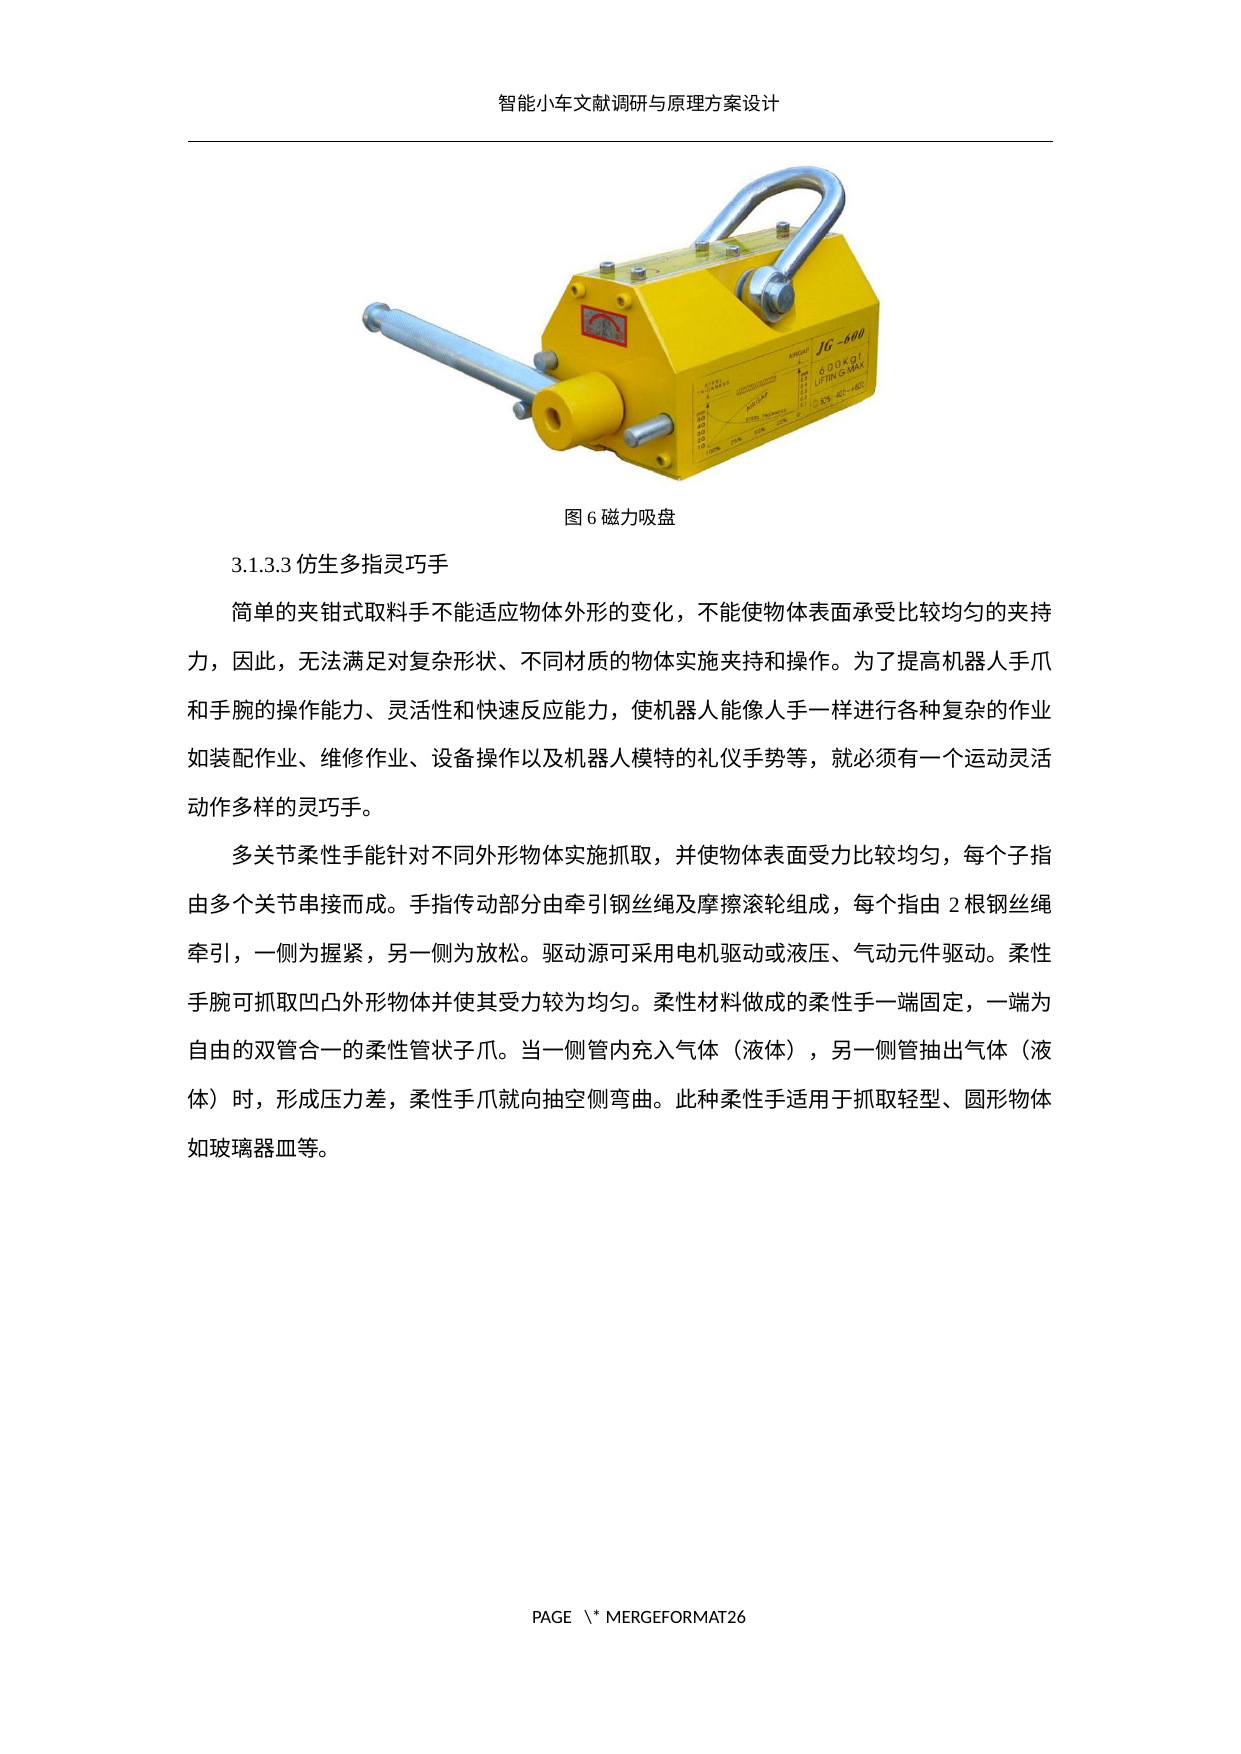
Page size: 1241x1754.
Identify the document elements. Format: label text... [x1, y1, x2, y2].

picture [356, 162, 885, 487]
text 3.1.3.3仿生多指灵巧手 [187, 546, 1053, 579]
text 图6 磁力吸盘 [187, 500, 1053, 533]
text 多关节柔性手能针对不同外形物体实施抓取，并使物体表面受力比较均匀，每个子指由多个关节串接而成。手指传动部分由牵引钢丝绳及摩擦滚轮组成，每个指由2根钢丝绳牵引，一侧为握紧，另一侧为放松。驱动源可采用电机驱动或液压、气动元件驱动。柔性手腕可抓取凹凸外形物体并使其受力较为均匀。柔性材料做成的柔性手一端固定，一端为自由的双管合一的柔性管状子爪。当一侧管内充入气体（液体），另一侧管抽出气体（液体）时，形成压力差，柔性手爪就向抽空侧弯曲。此种柔性手适用于抓取轻型、圆形物体，如玻璃器皿等。 [187, 838, 1053, 1163]
text 简单的夹钳式取料手不能适应物体外形的变化，不能使物体表面承受比较均匀的夹持力，因此，无法满足对复杂形状、不同材质的物体实施夹持和操作。为了提高机器人手爪和手腕的操作能力、灵活性和快速反应能力，使机器人能像人手一样进行各种复杂的作业，如装配作业、维修作业、设备操作以及机器人模特的礼仪手势等，就必须有一个运动灵活、动作多样的灵巧手。 [187, 595, 1053, 822]
